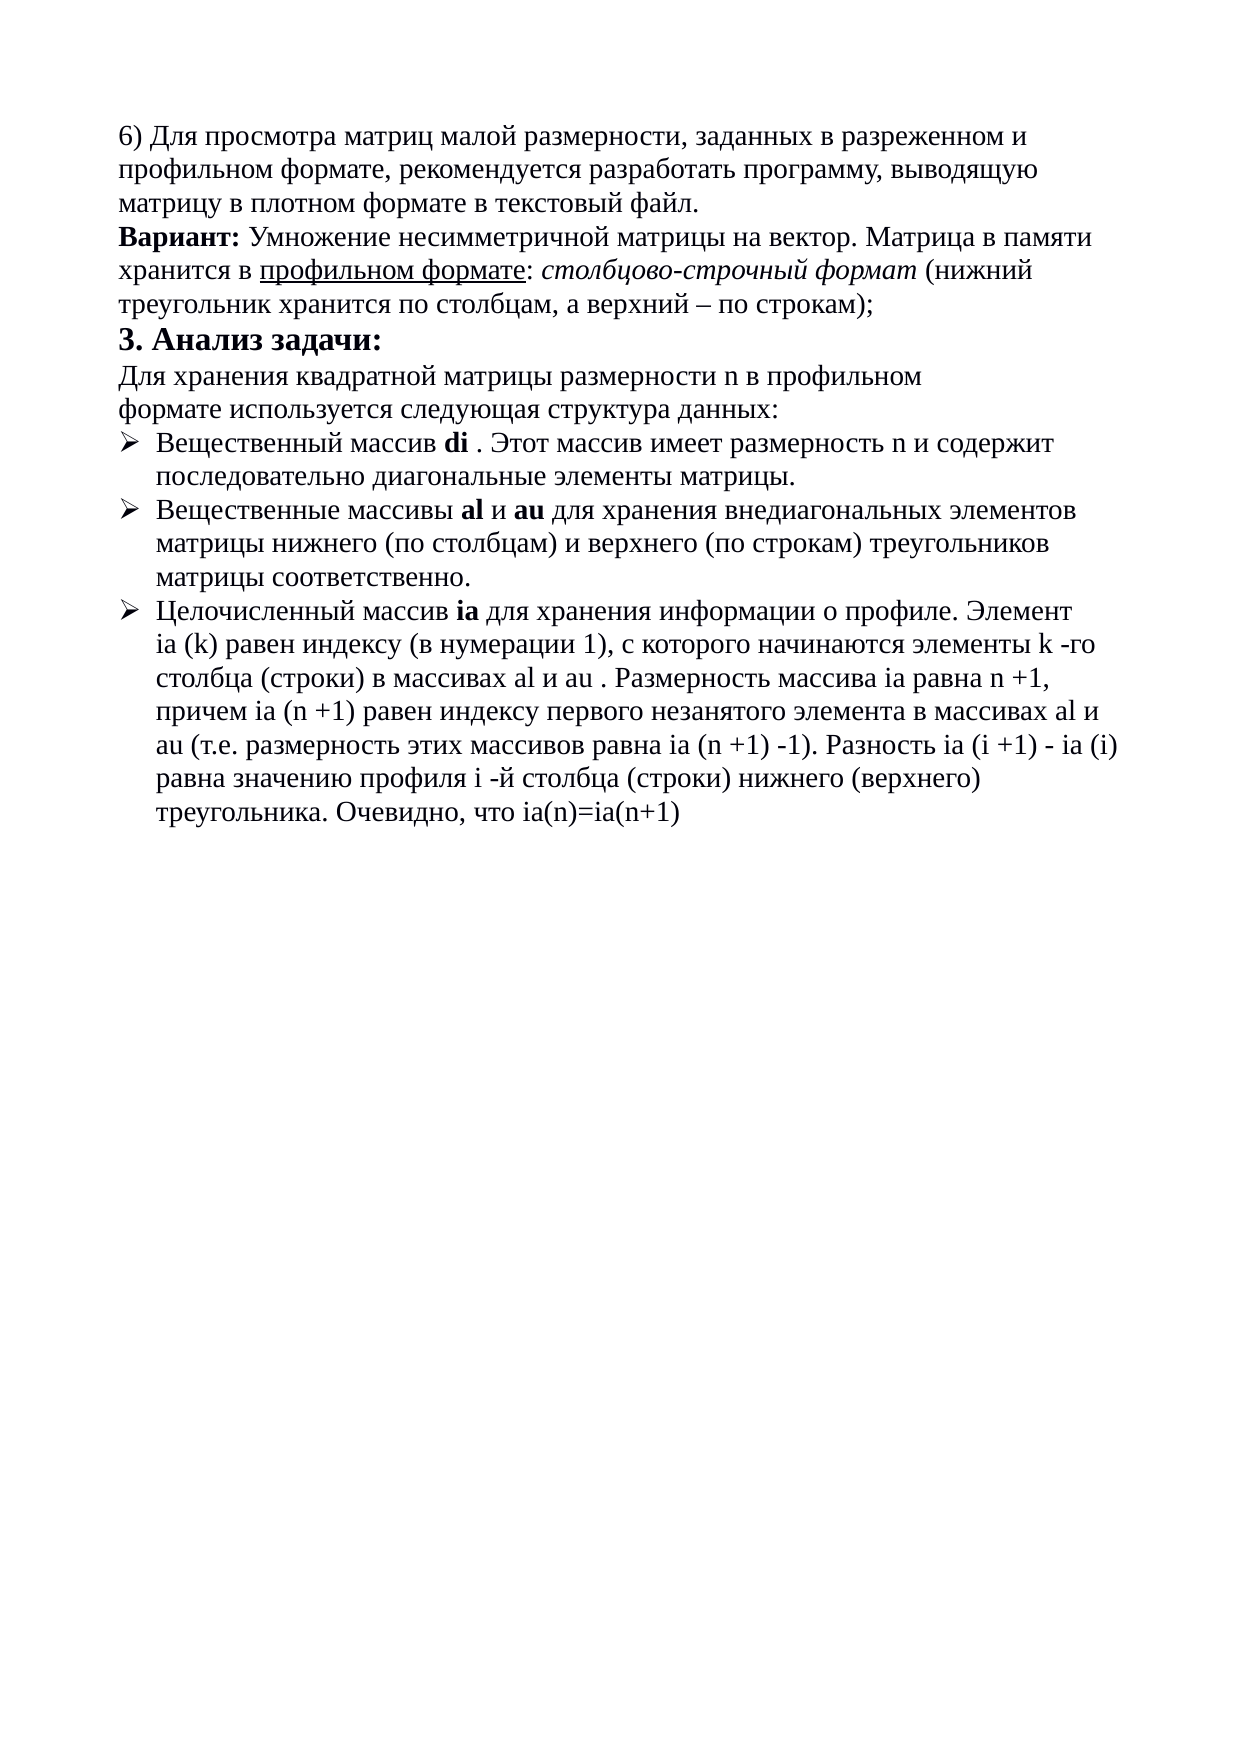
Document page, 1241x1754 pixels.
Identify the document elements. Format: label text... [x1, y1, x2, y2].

list Вещественный массив di . Этот массив имеет размерность n и содержит последовательно диагональные элементы матрицы. [118, 425, 1122, 492]
text Вариант: Умножение несимметричной матрицы на вектор. Матрица в памяти [118, 219, 1122, 252]
text формате используется следующая структура данных: [118, 391, 1122, 425]
list Целочисленный массив ia для хранения информации о профиле. Элемент ia (k) равен индексу (в нумерации 1), с которого начинаются элементы k -го столбца (строки) в массивах al и au . Размерность массива ia равна n +1, причем ia (n +1) равен индексу первого незанятого элемента в массивах al и au (т.е. размерность этих массивов равна ia (n +1) -1). Разность ia (i +1) - ia (i) равна значению профиля i -й столбца (строки) нижнего (верхнего) треугольника. Очевидно, что ia(n)=ia(n+1) [118, 593, 1122, 828]
text 6) Для просмотра матриц малой размерности, заданных в разреженном и профильном формате, рекомендуется разработать программу, выводящую матрицу в плотном формате в текстовый файл. [118, 118, 1122, 219]
list Вещественные массивы al и au для хранения внедиагональных элементов матрицы нижнего (по столбцам) и верхнего (по строкам) треугольников матрицы соответственно. [118, 492, 1122, 593]
text хранится в профильном формате: столбцово-строчный формат (нижний треугольник хранится по столбцам, а верхний – по строкам); [118, 252, 1122, 319]
text Для хранения квадратной матрицы размерности n в профильном [118, 358, 1122, 391]
text 3. Анализ задачи: [118, 319, 1122, 358]
